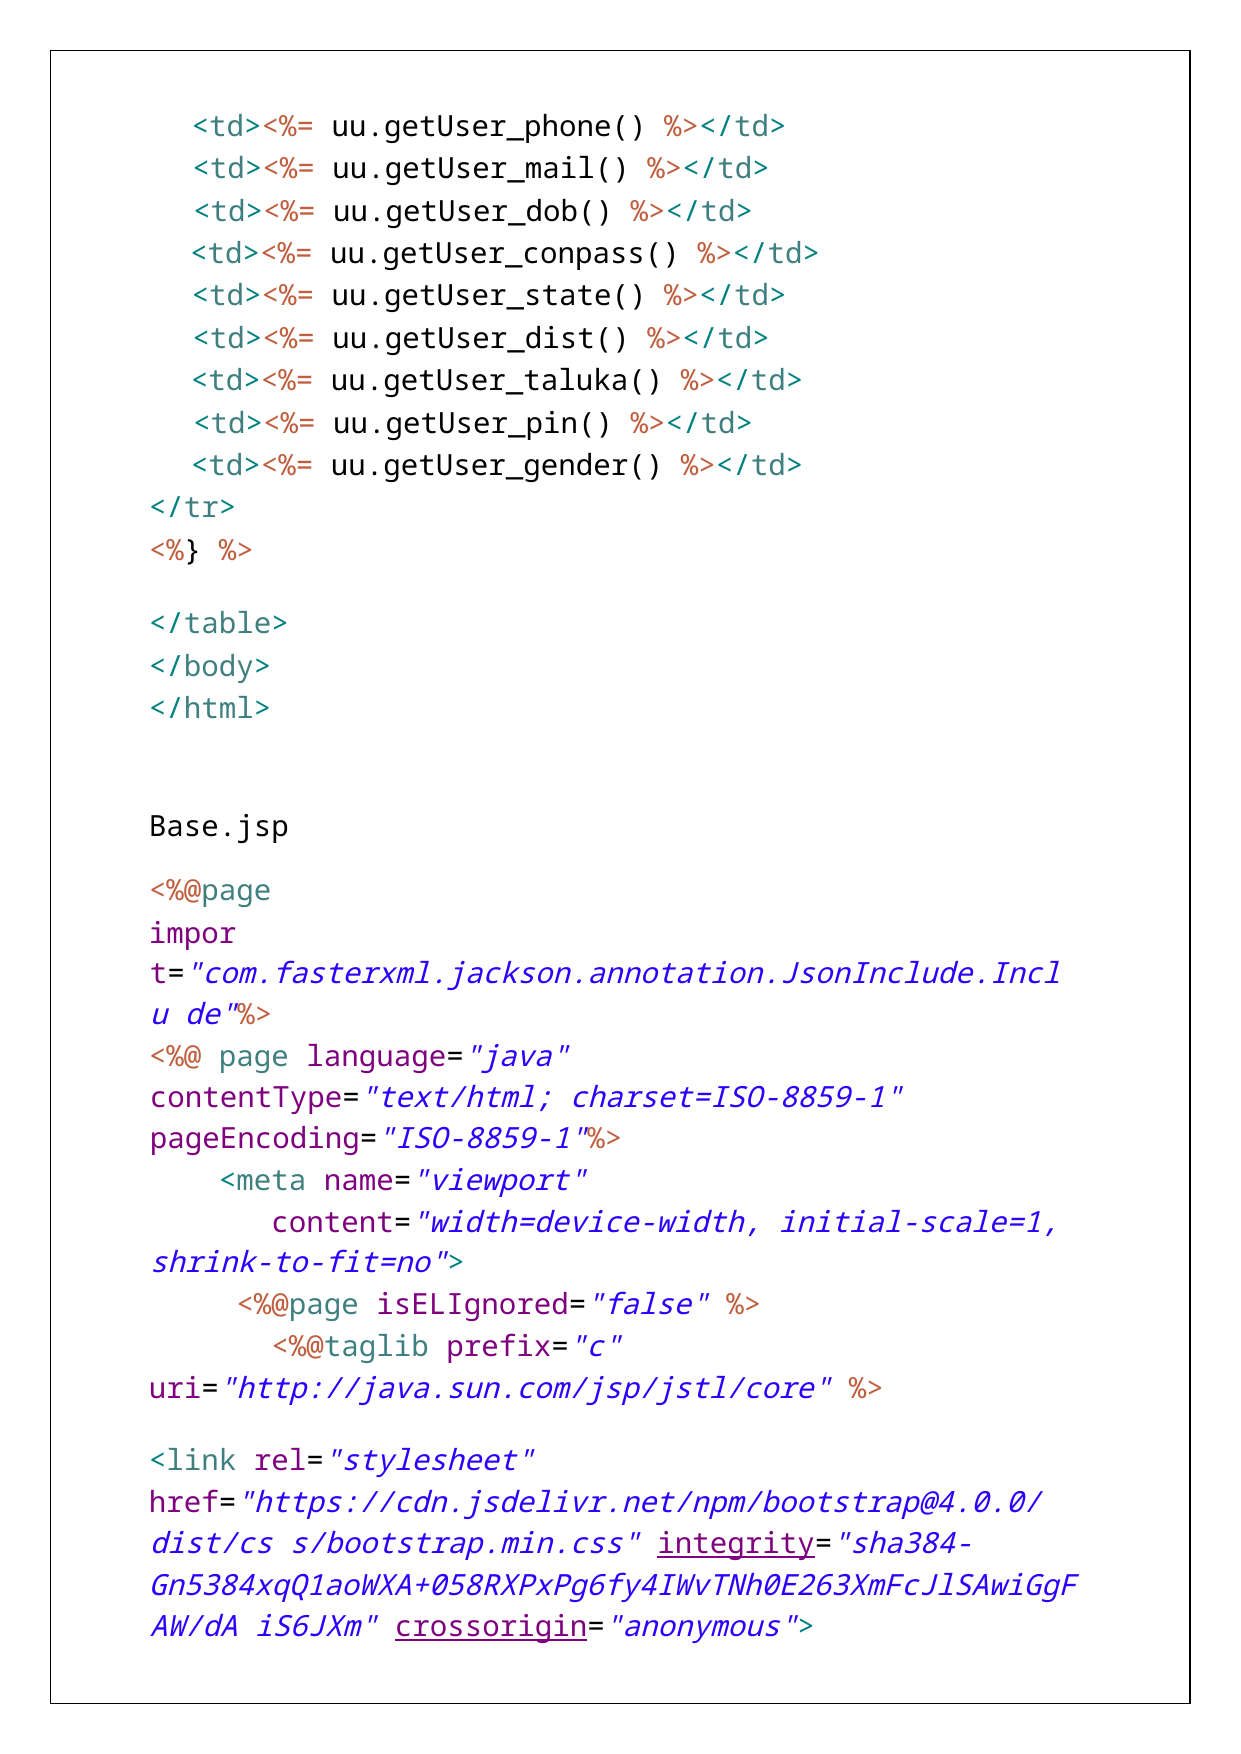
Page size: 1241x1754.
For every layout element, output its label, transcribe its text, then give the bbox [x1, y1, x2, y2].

text <td><%= uu.getUser_phone() %></td> [148, 105, 1080, 145]
text uri="http://java.sun.com/jsp/jstl/core" %> [148, 1368, 1080, 1407]
text href="https://cdn.jsdelivr.net/npm/bootstrap@4.0.0/dist/cs s/bootstrap.min.css" integrity="sha384- [148, 1482, 1080, 1562]
text <td><%= uu.getUser_dob() %></td> [148, 190, 1080, 229]
text <link rel="stylesheet" [148, 1440, 1080, 1479]
text </body> [148, 645, 1027, 684]
text Base.jsp [148, 805, 1080, 845]
text <meta name="viewport" [148, 1159, 1080, 1199]
text </table> [148, 602, 1027, 642]
text Gn5384xqQ1aoWXA+058RXPxPg6fy4IWvTNh0E263XmFcJlSAwiGgFAW/dA iS6JXm" crossorigin="anonymous"> [148, 1564, 1080, 1645]
text </tr> [148, 487, 1080, 526]
text <%@page [148, 870, 1027, 909]
text <td><%= uu.getUser_conpass() %></td> [148, 232, 1080, 272]
text content="width=device-width, initial-scale=1, shrink-to-fit=no"> [148, 1201, 1080, 1281]
text <td><%= uu.getUser_pin() %></td> [148, 402, 1080, 442]
text <td><%= uu.getUser_dist() %></td> [148, 317, 1080, 357]
text <td><%= uu.getUser_gender() %></td> [148, 444, 1080, 484]
subtitle <%} %> [148, 529, 1080, 569]
text <td><%= uu.getUser_taluka() %></td> [148, 359, 1080, 399]
text import="com.fasterxml.jackson.annotation.JsonInclude.Inclu de"%> [148, 912, 1080, 1033]
text <%@taglib prefix="c" [148, 1325, 1027, 1365]
text <td><%= uu.getUser_mail() %></td> [148, 147, 1080, 187]
text <%@ page language="java" contentType="text/html; charset=ISO-8859-1" pageEncoding="ISO-8859-1"%> [148, 1036, 920, 1157]
text <%@page isELIgnored="false" %> [148, 1284, 1080, 1323]
text <td><%= uu.getUser_state() %></td> [148, 275, 1080, 314]
text </html> [148, 687, 1027, 727]
